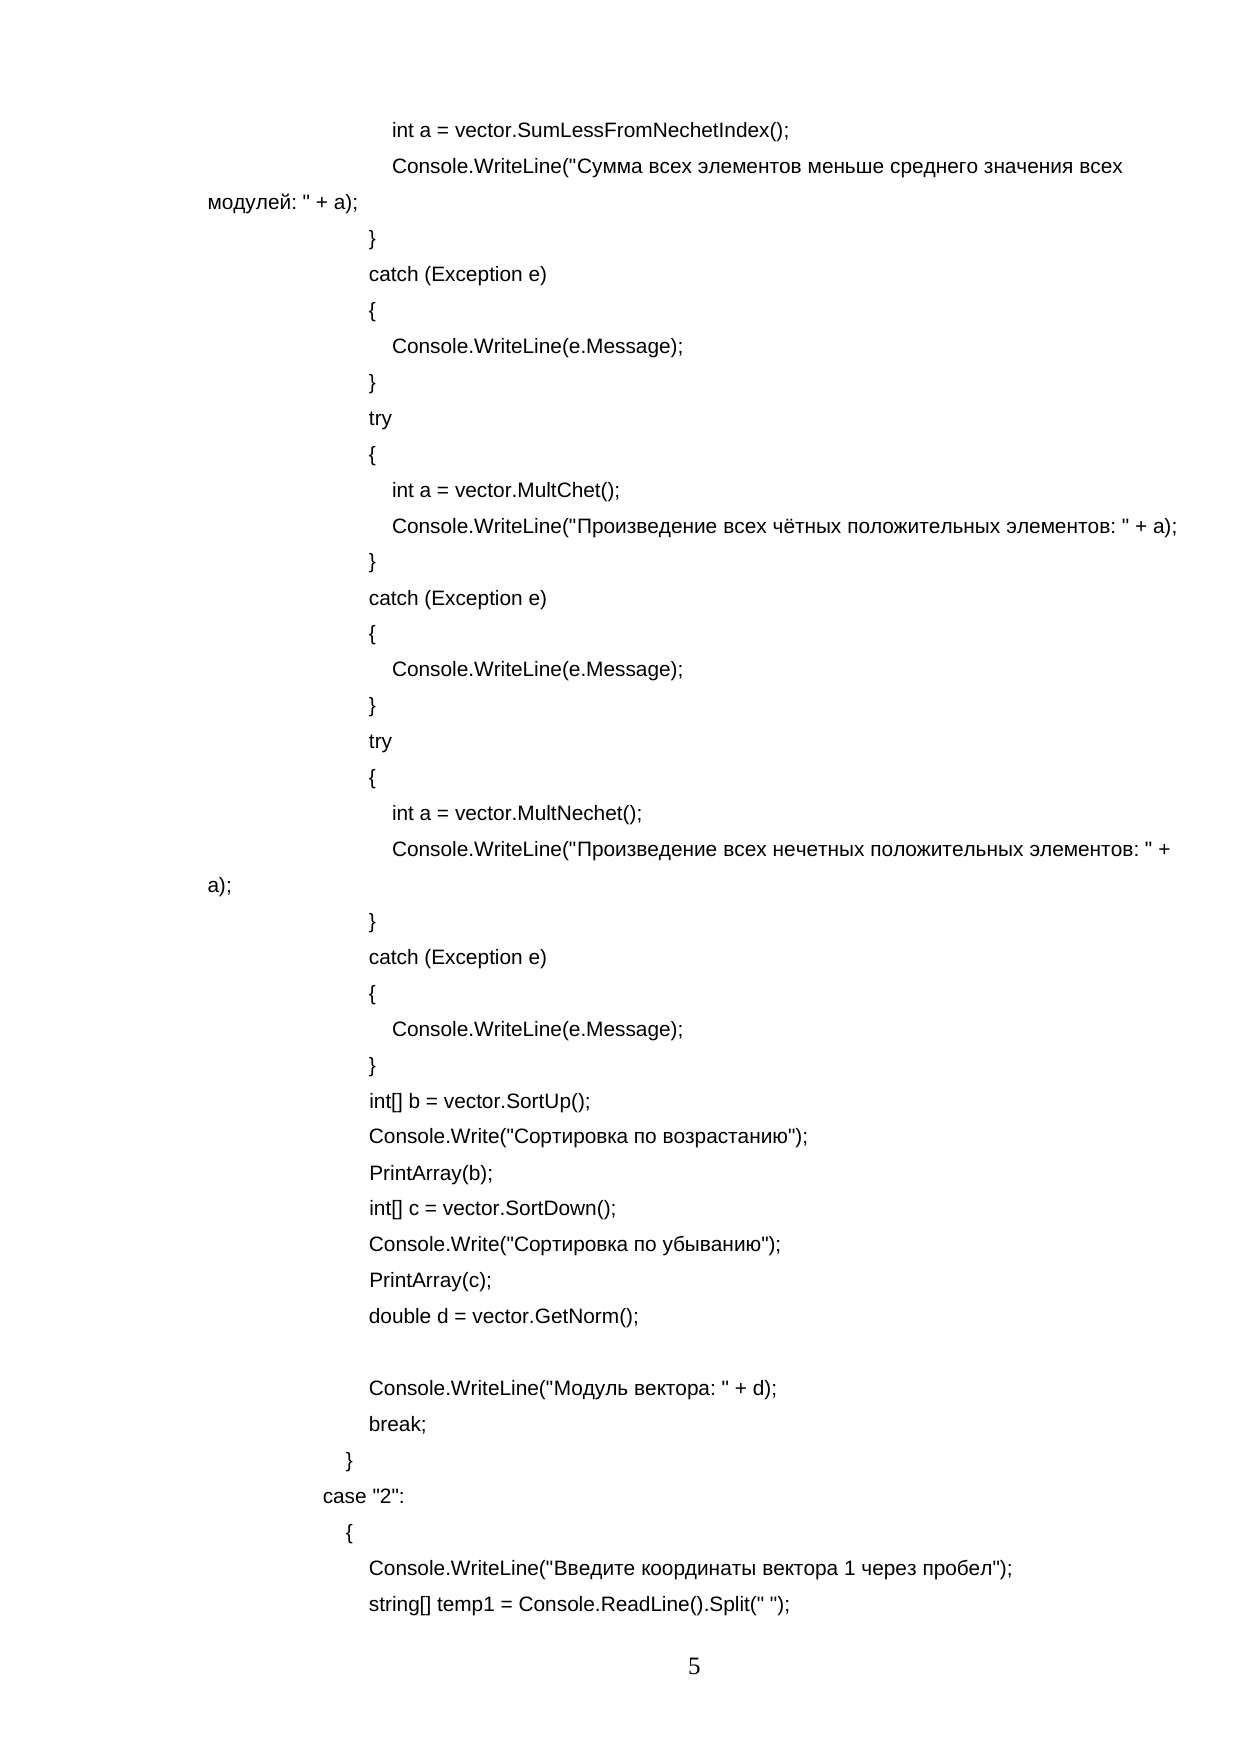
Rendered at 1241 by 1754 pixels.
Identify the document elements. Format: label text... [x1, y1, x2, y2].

text int a = vector.SumLessFromNechetIndex(); [207, 118, 1181, 142]
text { [207, 621, 1181, 645]
text try [207, 406, 1181, 429]
text Console.Write("Сортировка по возрастанию"); [207, 1124, 1181, 1148]
text Console.WriteLine("Произведение всех чётных положительных элементов: " + a); [207, 513, 1181, 537]
text Console.WriteLine("Введите координаты вектора 1 через пробел"); [207, 1556, 1181, 1579]
text { [207, 442, 1181, 466]
text string[] temp1 = Console.ReadLine().Split(" "); [207, 1592, 1181, 1616]
text } [207, 370, 1181, 394]
text } [207, 1448, 1181, 1472]
text catch (Exception e) [207, 262, 1181, 286]
text { [207, 981, 1181, 1004]
text Console.WriteLine("Модуль вектора: " + d); [207, 1376, 1181, 1400]
text case "2": [207, 1484, 1181, 1508]
text double d = vector.GetNorm(); [207, 1304, 1181, 1328]
text try [207, 729, 1181, 753]
text { [207, 298, 1181, 322]
text Console.WriteLine("Сумма всех элементов меньше среднего значения всех модулей: " + a); [207, 154, 1181, 214]
text } [207, 226, 1181, 250]
text PrintArray(c); [207, 1268, 1181, 1292]
text int[] b = vector.SortUp(); [207, 1088, 1181, 1112]
text { [207, 1520, 1181, 1544]
text int a = vector.MultChet(); [207, 477, 1181, 501]
text Console.WriteLine(e.Message); [207, 334, 1181, 358]
text PrintArray(b); [207, 1160, 1181, 1184]
text } [207, 909, 1181, 933]
text } [207, 1052, 1181, 1076]
text int a = vector.MultNechet(); [207, 801, 1181, 825]
text catch (Exception e) [207, 585, 1181, 609]
text Console.Write("Сортировка по убыванию"); [207, 1232, 1181, 1256]
text Console.WriteLine("Произведение всех нечетных положительных элементов: " + a); [207, 837, 1181, 897]
text break; [207, 1412, 1181, 1436]
text { [207, 765, 1181, 789]
text } [207, 693, 1181, 717]
text catch (Exception e) [207, 945, 1181, 969]
text Console.WriteLine(e.Message); [207, 1017, 1181, 1041]
text } [207, 549, 1181, 573]
text Console.WriteLine(e.Message); [207, 657, 1181, 681]
text int[] c = vector.SortDown(); [207, 1196, 1181, 1220]
